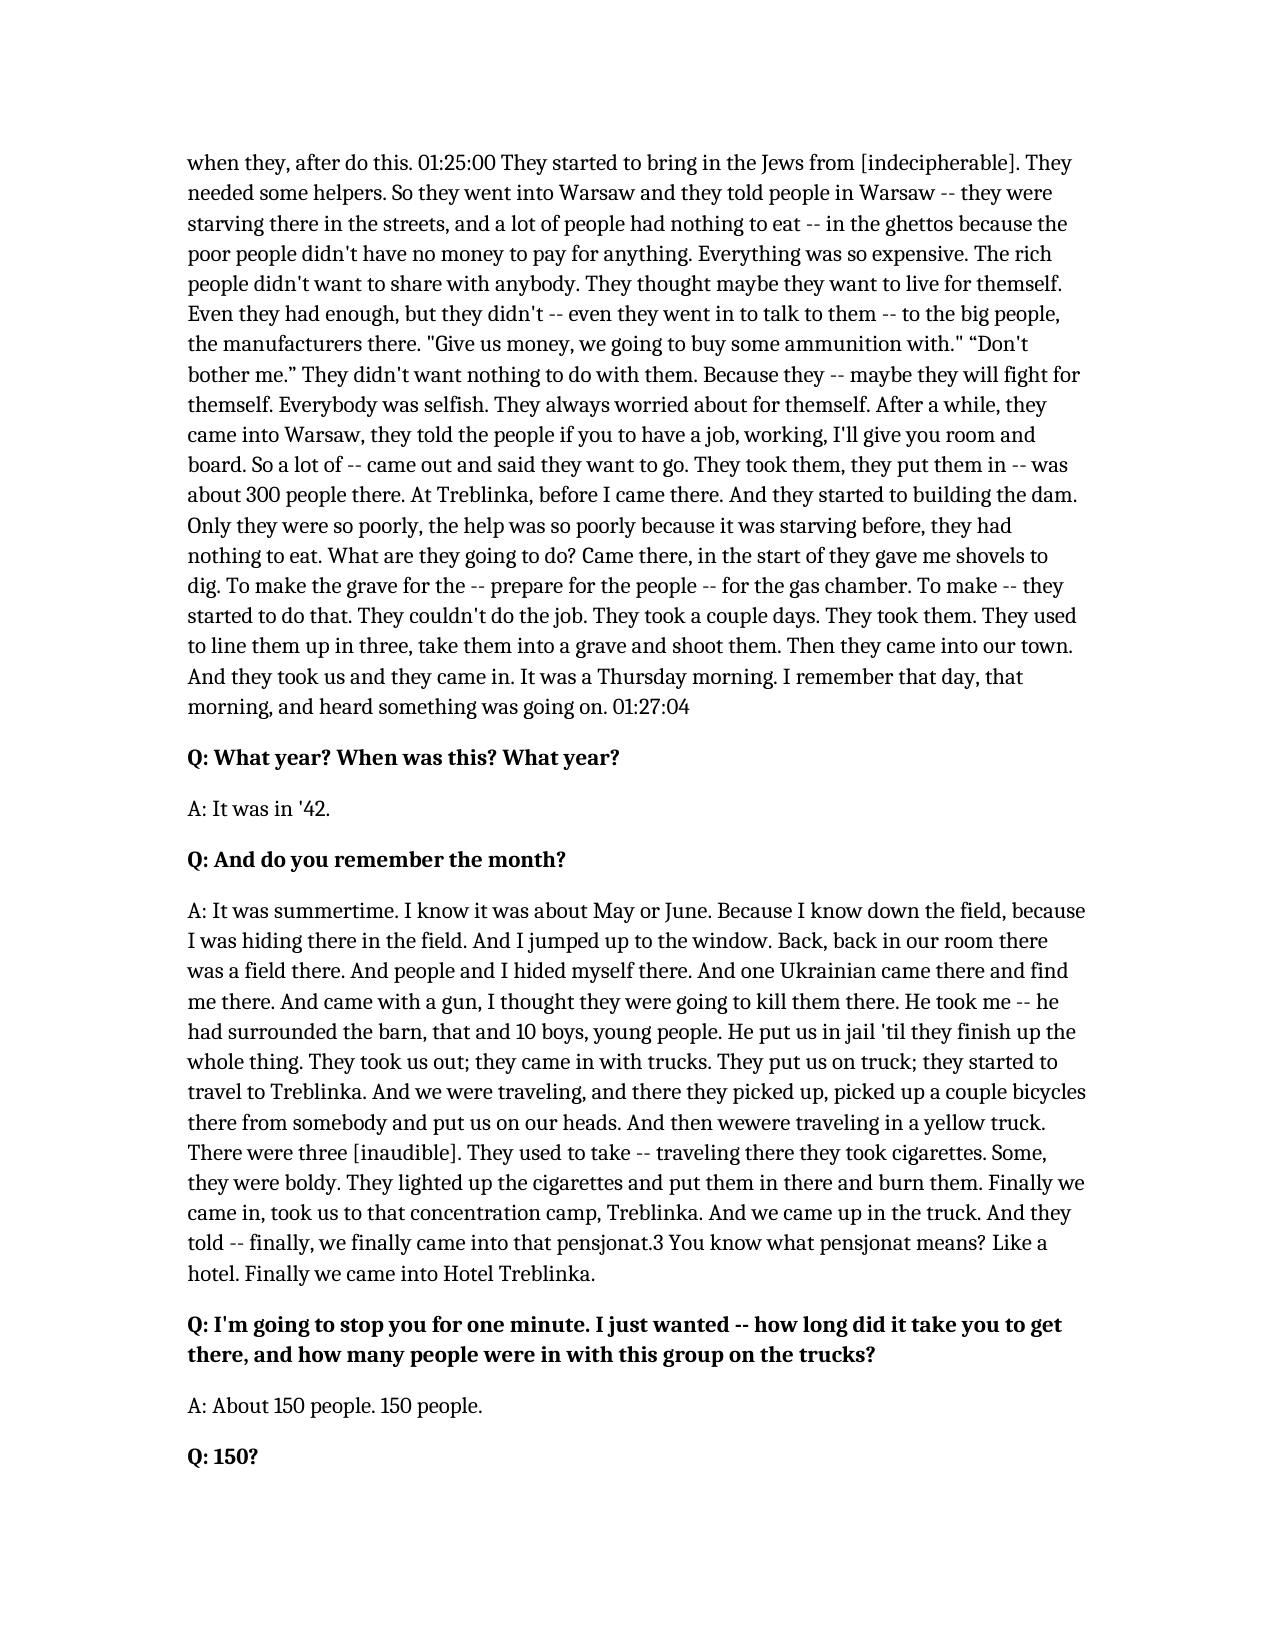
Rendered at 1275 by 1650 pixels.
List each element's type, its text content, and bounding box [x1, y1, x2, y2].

text A: It was in '42. [187, 796, 1087, 822]
text Q: I'm going to stop you for one minute. I just wanted -- how long did it take you to get there, and how many people were in with this group on the trucks? [187, 1311, 1087, 1368]
text A: About 150 people. 150 people. [187, 1393, 1087, 1419]
text Q: And do you remember the month? [187, 847, 1087, 873]
text Q: What year? When was this? What year? [187, 745, 1087, 771]
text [187, 150, 1087, 720]
text A: It was summertime. I know it was about May or June. Because I know down the field, because I was hiding there in the field. And I jumped up to the window. Back, back in our room there was a field there. And people and I hided myself there. And one Ukrainian came there and find me there. And came with a gun, I thought they were going to kill them there. He took me -- he had surrounded the barn, that and 10 boys, young people. He put us in jail 'til they finish up the whole thing. They took us out; they came in with trucks. They put us on truck; they started to travel to Treblinka. And we were traveling, and there they picked up, picked up a couple bicycles there from somebody and put us on our heads. And then wewere traveling in a yellow truck. There were three [inaudible]. They used to take -- traveling there they took cigarettes. Some, they were boldy. They lighted up the cigarettes and put them in there and burn them. Finally we came in, took us to that concentration camp, Treblinka. And we came up in the truck. And they told -- finally, we finally came into that pensjonat.3 You know what pensjonat means? Like a hotel. Finally we came into Hotel Treblinka. [187, 898, 1087, 1287]
text Q: 150? [187, 1444, 1087, 1470]
